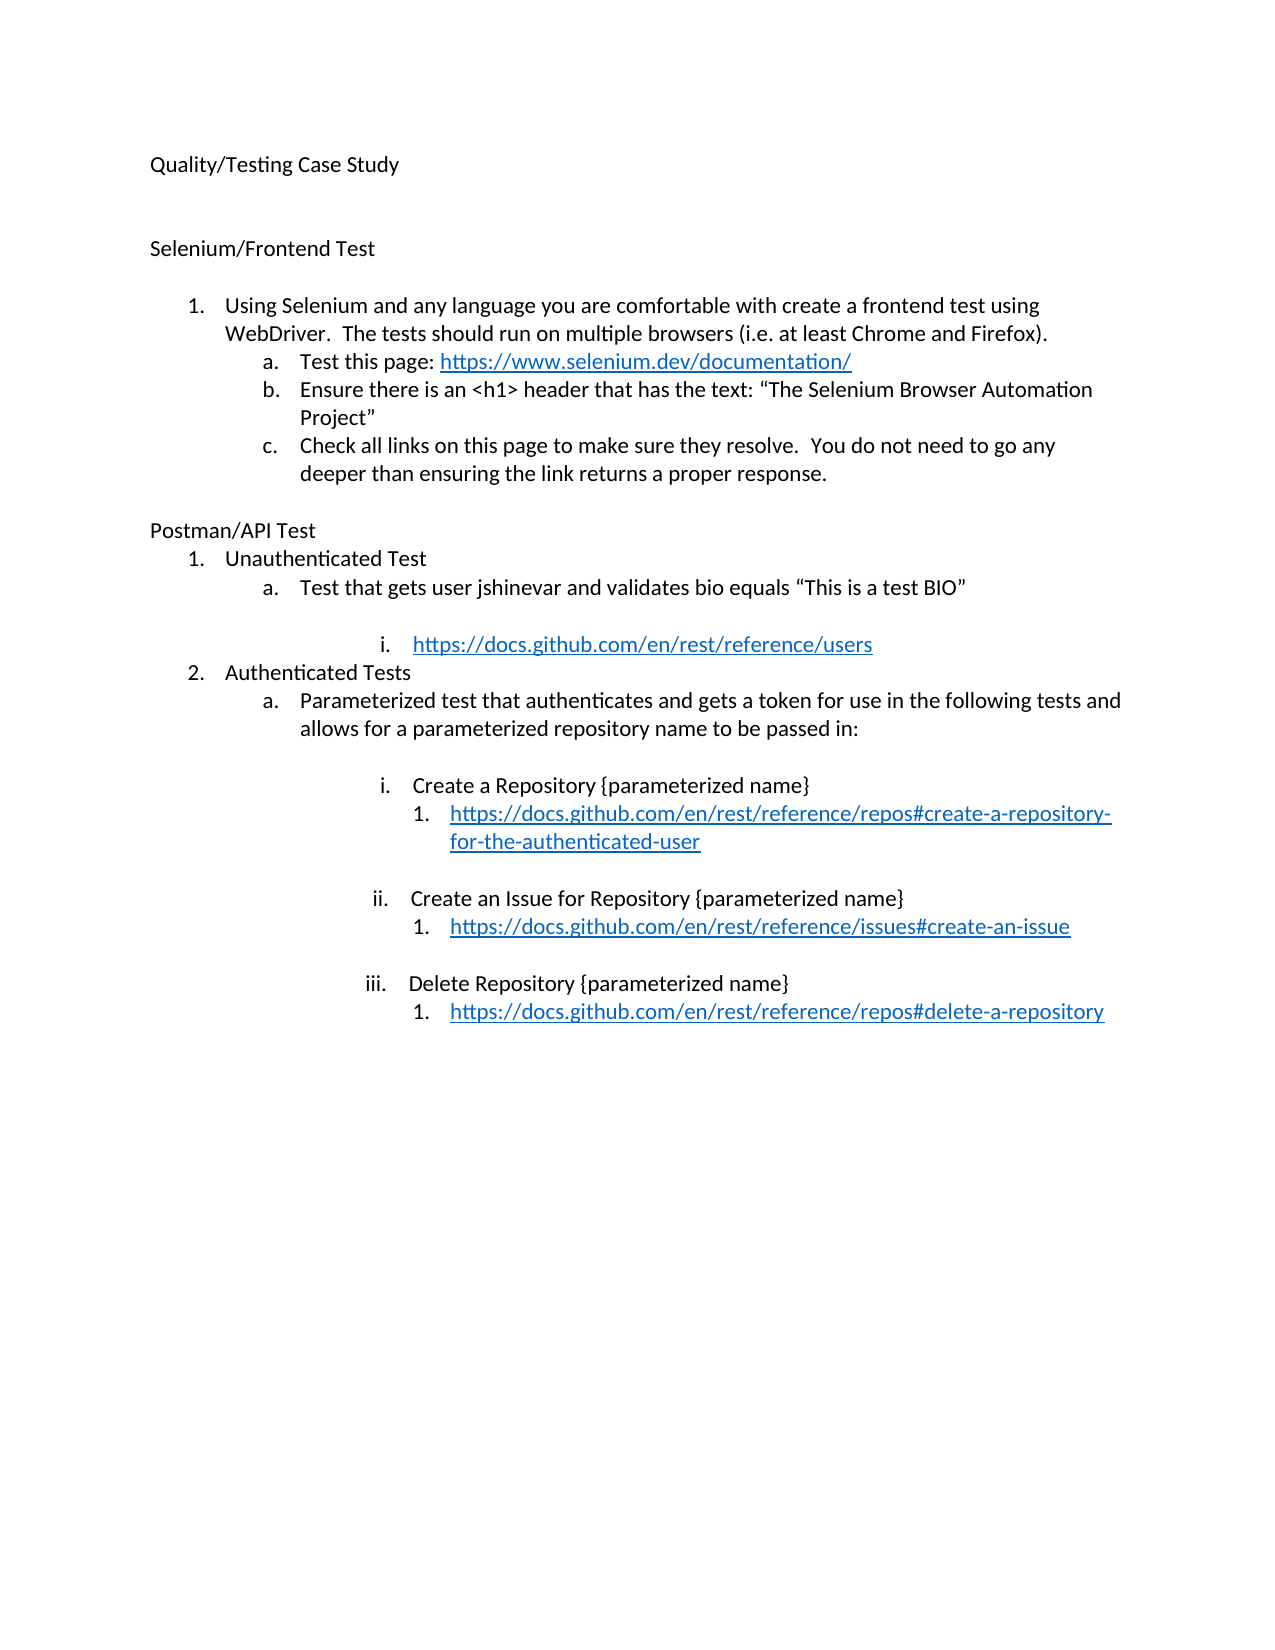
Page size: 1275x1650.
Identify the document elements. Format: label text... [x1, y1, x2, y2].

list Parameterized test that authenticates and gets a token for use in the following tests and allows for a parameterized repository name to be passed in: [262, 686, 1125, 742]
list Authenticated Tests [187, 658, 1125, 686]
list Ensure there is an <h1> header that has the text: “The Selenium Browser Automation Project” [262, 375, 1125, 431]
list Test that gets user jshinevar and validates bio equals “This is a test BIO” [262, 573, 1125, 601]
list https://docs.github.com/en/rest/reference/repos#create-a-repository-for-the-authenticated-user [412, 799, 1125, 855]
text Postman/API Test [150, 517, 1125, 544]
text i. https://docs.github.com/en/rest/reference/users [150, 630, 1125, 658]
list Unauthenticated Test [187, 544, 1125, 573]
list Check all links on this page to make sure they resolve. You do not need to go any deeper than ensuring the link returns a proper response. [262, 431, 1125, 487]
text Selenium/Frontend Test [150, 234, 1125, 262]
text Quality/Testing Case Study [150, 150, 1125, 178]
text iii. Delete Repository {parameterized name} [150, 969, 1125, 997]
text i. Create a Repository {parameterized name} [150, 771, 1125, 799]
list Using Selenium and any language you are comfortable with create a frontend test using WebDriver. The tests should run on multiple browsers (i.e. at least Chrome and Firefox). [187, 291, 1125, 347]
list https://docs.github.com/en/rest/reference/repos#delete-a-repository [412, 997, 1125, 1026]
text ii. Create an Issue for Repository {parameterized name} [150, 884, 1125, 912]
list Test this page: https://www.selenium.dev/documentation/ [262, 347, 1125, 375]
list https://docs.github.com/en/rest/reference/issues#create-an-issue [412, 912, 1125, 940]
